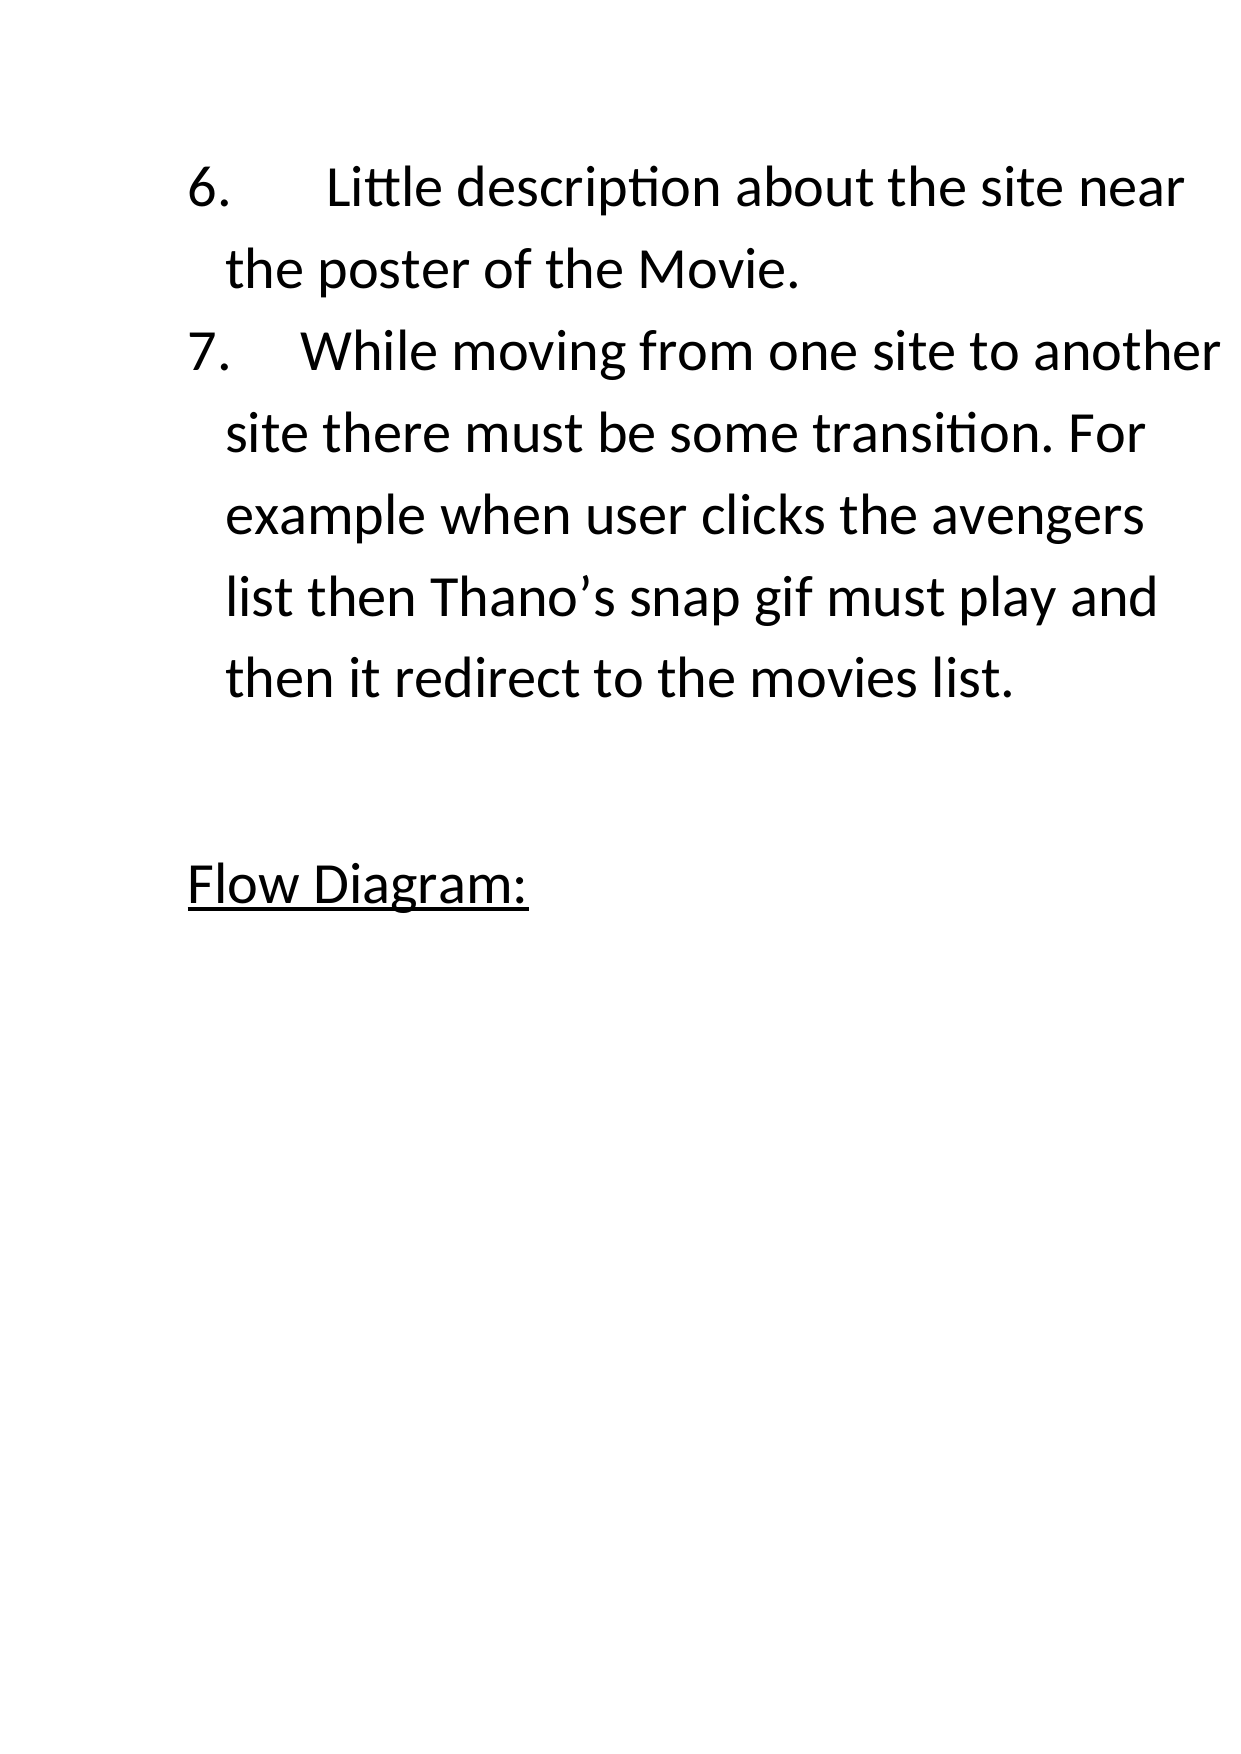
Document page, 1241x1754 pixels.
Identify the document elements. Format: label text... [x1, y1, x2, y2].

text Flow Diagram: [187, 847, 1233, 918]
list While moving from one site to another site there must be some transition. For example when user clicks the avengers list then Thano’s snap gif must play and then it redirect to the movies list. [187, 314, 1233, 712]
list Little description about the site near the poster of the Movie. [187, 150, 1233, 303]
